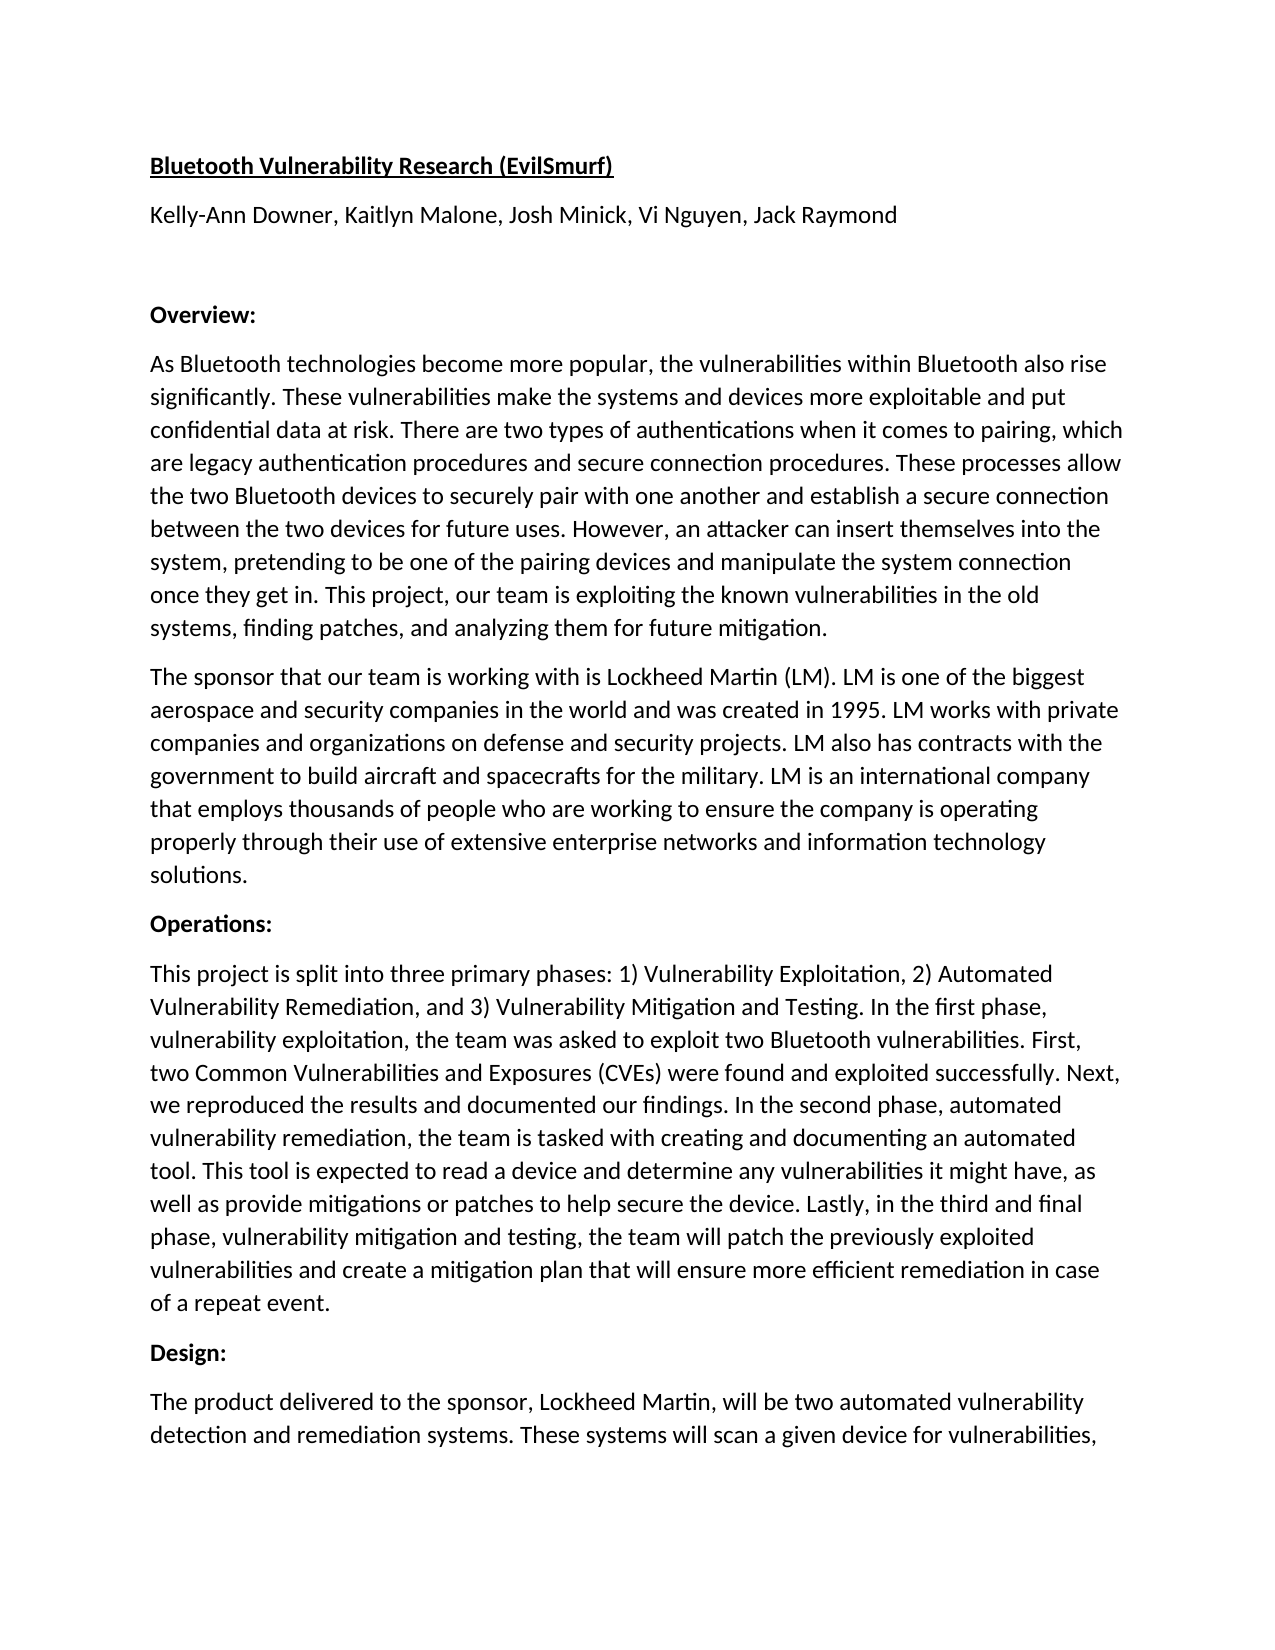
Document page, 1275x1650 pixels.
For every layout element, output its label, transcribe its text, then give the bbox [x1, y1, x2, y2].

text Overview: [150, 299, 1125, 329]
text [150, 1386, 1125, 1450]
text This project is split into three primary phases: 1) Vulnerability Exploitation, 2) Automated Vulnerability Remediation, and 3) Vulnerability Mitigation and Testing. In the first phase, vulnerability exploitation, the team was asked to exploit two Bluetooth vulnerabilities. First, two Common Vulnerabilities and Exposures (CVEs) were found and exploited successfully. Next, we reproduced the results and documented our findings. In the second phase, automated vulnerability remediation, the team is tasked with creating and documenting an automated tool. This tool is expected to read a device and determine any vulnerabilities it might have, as well as provide mitigations or patches to help secure the device. Lastly, in the third and final phase, vulnerability mitigation and testing, the team will patch the previously exploited vulnerabilities and create a mitigation plan that will ensure more efficient remediation in case of a repeat event. [150, 958, 1125, 1318]
text The sponsor that our team is working with is Lockheed Martin (LM). LM is one of the biggest aerospace and security companies in the world and was created in 1995. LM works with private companies and organizations on defense and security projects. LM also has contracts with the government to build aircraft and spacecrafts for the military. LM is an international company that employs thousands of people who are working to ensure the company is operating properly through their use of extensive enterprise networks and information technology solutions. [150, 661, 1125, 889]
text Bluetooth Vulnerability Research (EvilSmurf) [150, 150, 1125, 181]
text Kelly-Ann Downer, Kaitlyn Malone, Josh Minick, Vi Nguyen, Jack Raymond [150, 199, 1125, 230]
text As Bluetooth technologies become more popular, the vulnerabilities within Bluetooth also rise significantly. These vulnerabilities make the systems and devices more exploitable and put confidential data at risk. There are two types of authentications when it comes to pairing, which are legacy authentication procedures and secure connection procedures. These processes allow the two Bluetooth devices to securely pair with one another and establish a secure connection between the two devices for future uses. However, an attacker can insert themselves into the system, pretending to be one of the pairing devices and manipulate the system connection once they get in. This project, our team is exploiting the known vulnerabilities in the old systems, finding patches, and analyzing them for future mitigation. [150, 348, 1125, 642]
text Operations: [150, 908, 1125, 939]
text Design: [150, 1337, 1125, 1367]
